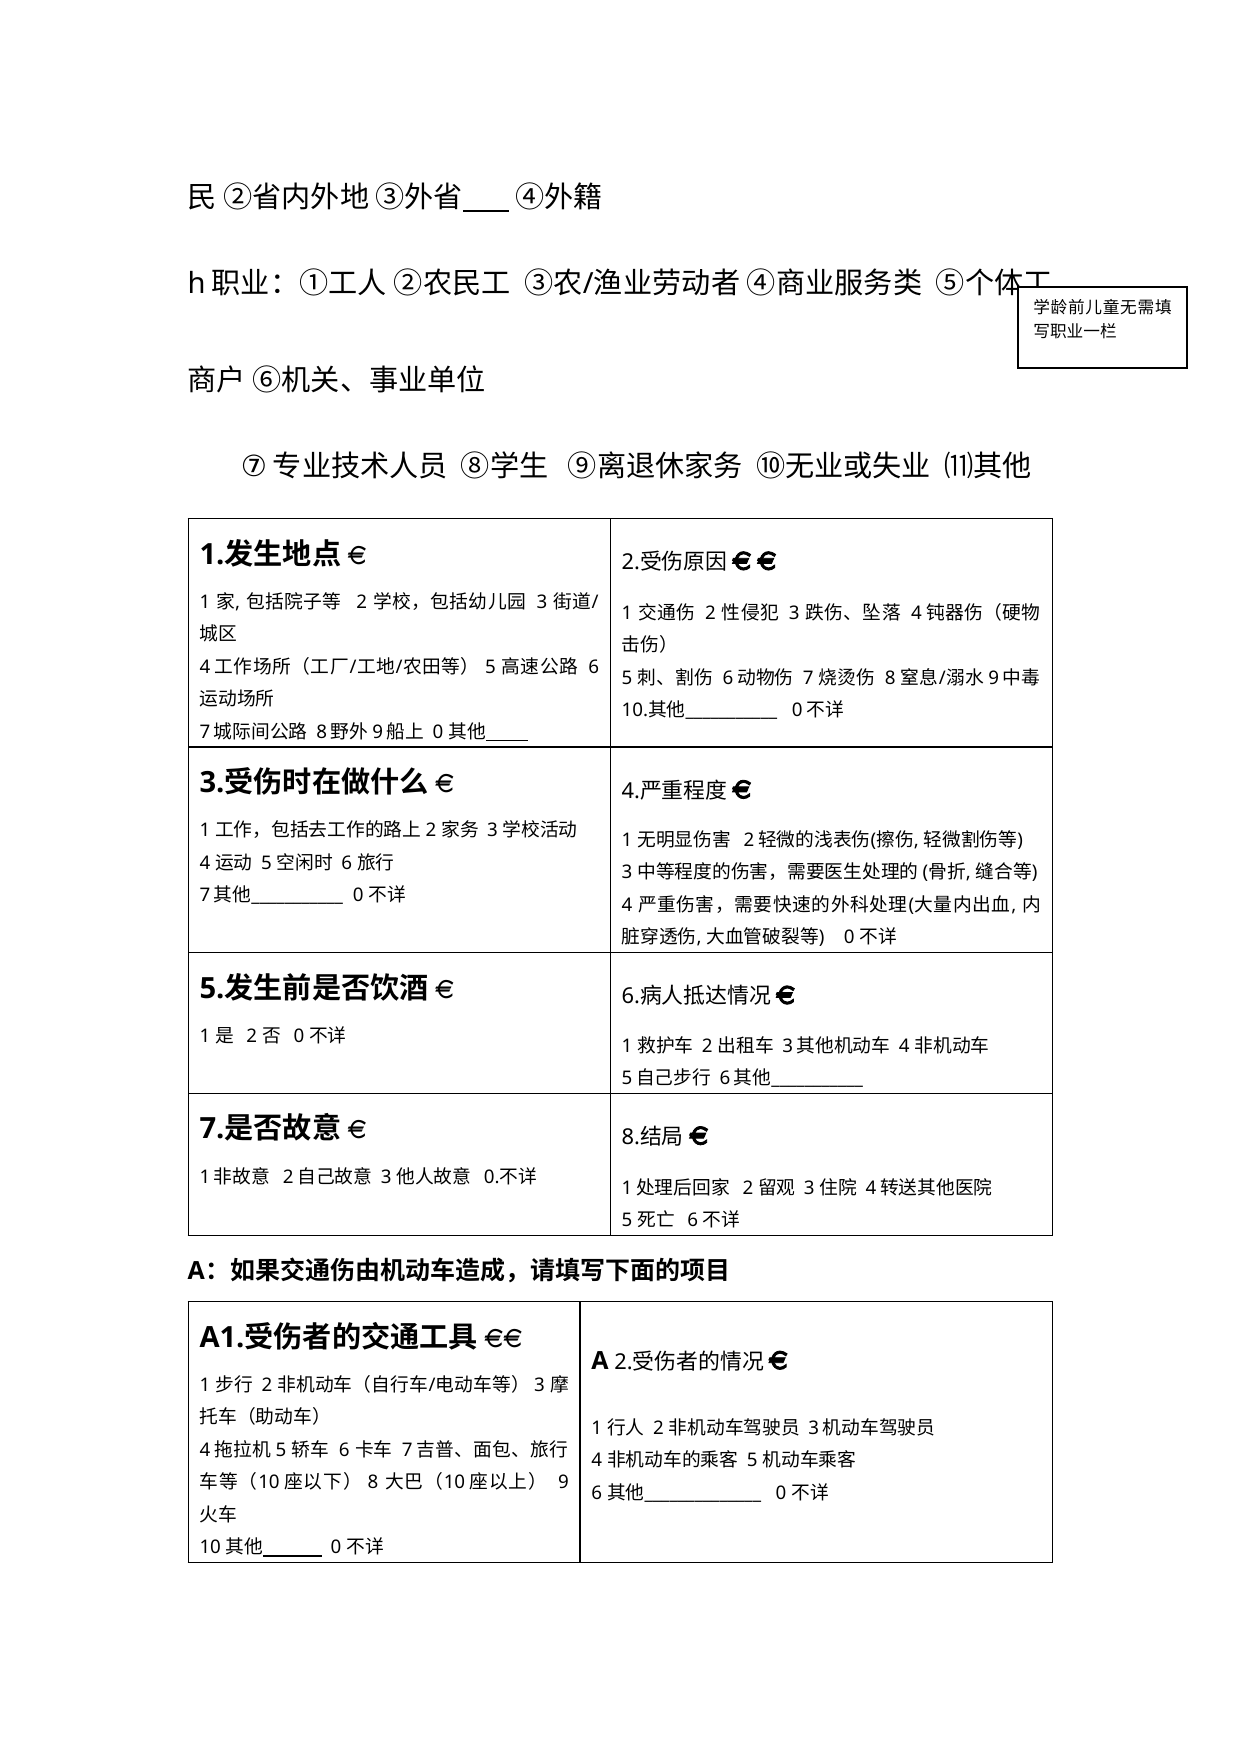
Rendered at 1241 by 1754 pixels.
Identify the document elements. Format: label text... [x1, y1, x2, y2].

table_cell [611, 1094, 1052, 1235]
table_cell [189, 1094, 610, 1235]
text ⑦专业技术人员 ⑧学生 ⑨离退休家务 ⑩无业或失业 ⑾其他 [187, 432, 1053, 497]
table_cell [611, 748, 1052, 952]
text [187, 162, 1053, 227]
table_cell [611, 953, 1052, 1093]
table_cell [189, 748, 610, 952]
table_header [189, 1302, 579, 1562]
text h职业：①工人 ②农民工 ③农/渔业劳动者 ④商业服务类 ⑤个体工商户 ⑥机关、事业单位 [187, 248, 1053, 411]
text A：如果交通伤由机动车造成，请填写下面的项目 [187, 1236, 1053, 1301]
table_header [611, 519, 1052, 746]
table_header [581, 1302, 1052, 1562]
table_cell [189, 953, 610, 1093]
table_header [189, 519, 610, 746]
